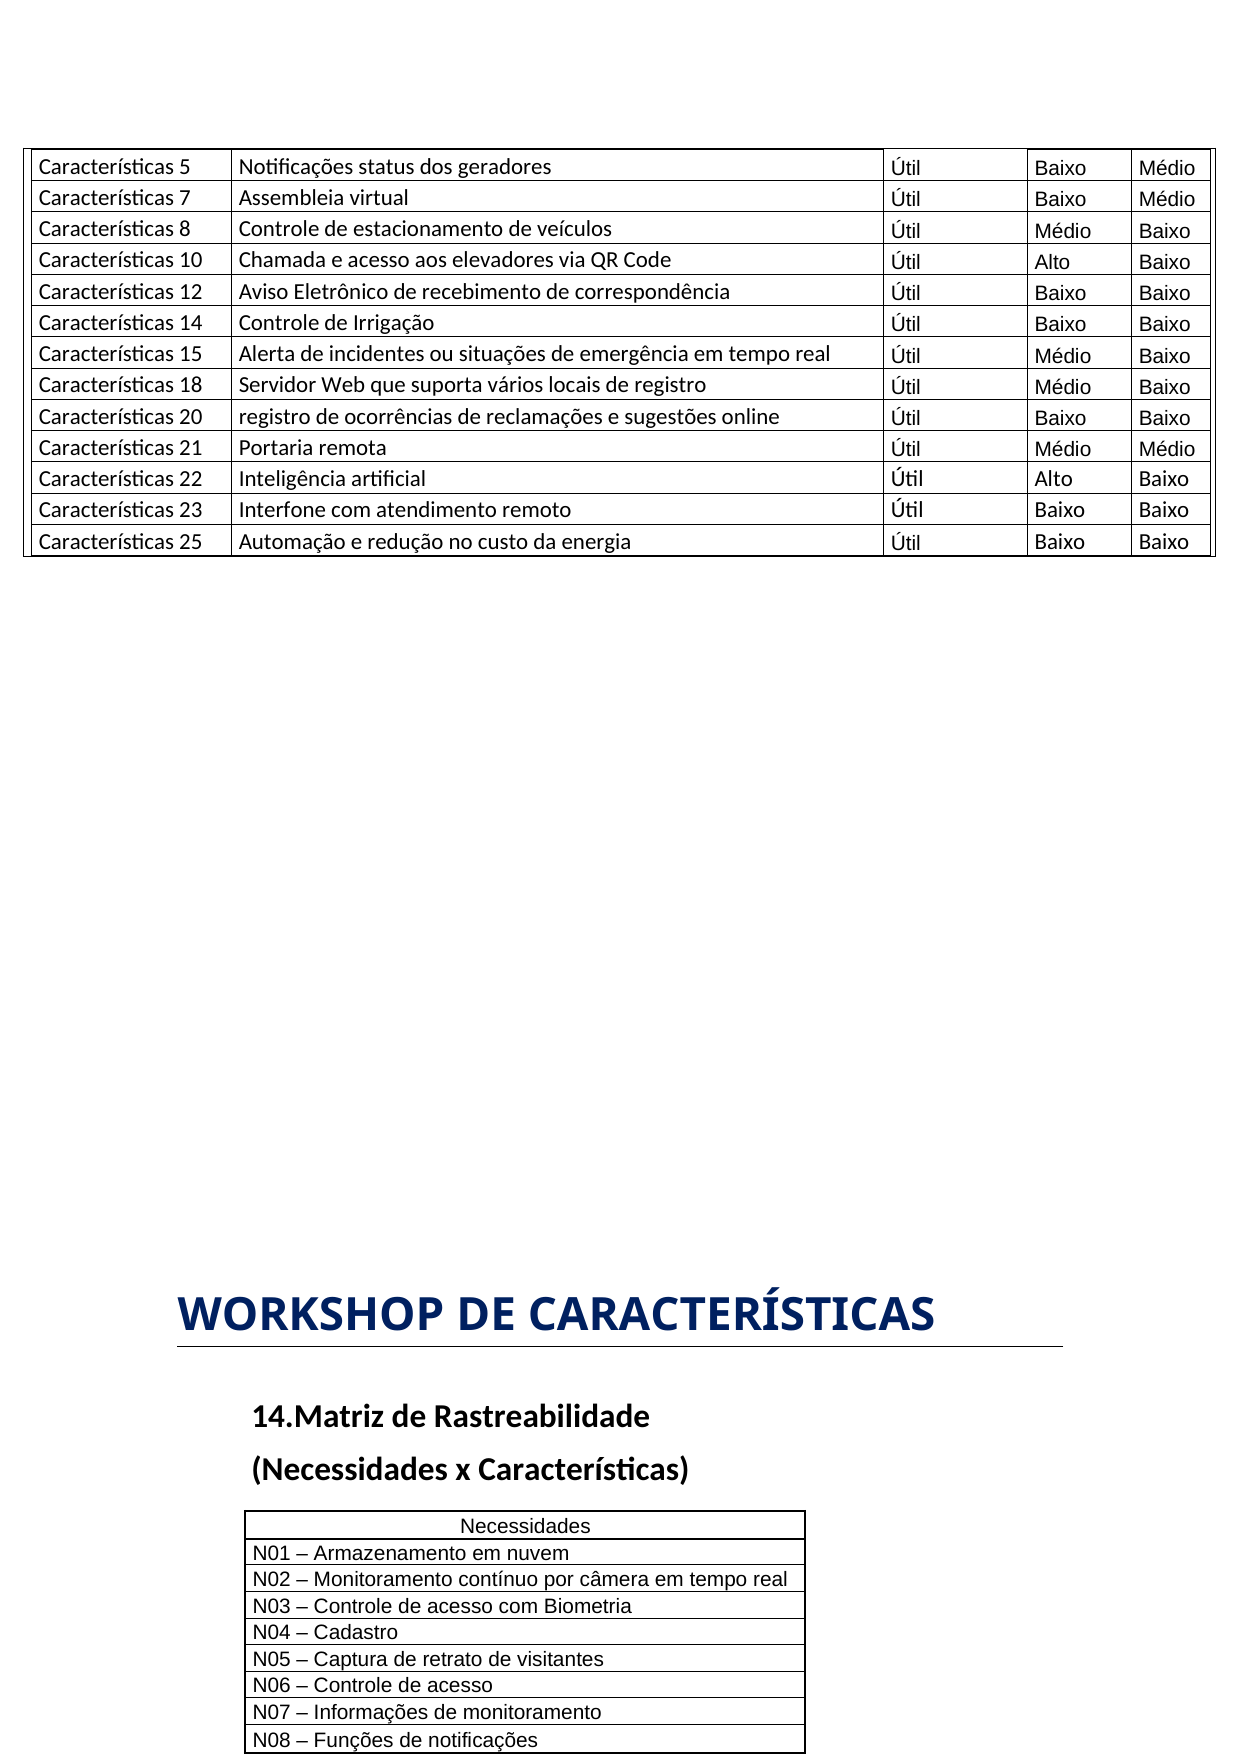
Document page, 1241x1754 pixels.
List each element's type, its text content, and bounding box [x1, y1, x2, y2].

table_header [884, 337, 1027, 368]
table_header [1132, 462, 1210, 493]
table_header [24, 149, 31, 556]
table_header [1211, 149, 1215, 556]
table_header [1132, 369, 1210, 399]
table_header [1132, 337, 1210, 368]
table_header [884, 400, 1027, 430]
table_cell N02 – Monitoramento contínuo por câmera em tempo real [246, 1565, 804, 1591]
table_header [32, 337, 231, 368]
table_header [884, 275, 1027, 305]
table_header [1028, 150, 1131, 180]
table_header [1028, 525, 1131, 555]
table_header [884, 369, 1027, 399]
text WORKSHOP DE CARACTERÍSTICAS [177, 1281, 1063, 1346]
table_header [1132, 212, 1210, 243]
table_cell N03 – Controle de acesso com Biometria [246, 1592, 804, 1617]
table_header [1132, 306, 1210, 336]
table_header [232, 525, 883, 555]
table_header [1028, 337, 1131, 368]
table_header [232, 306, 883, 336]
text 14.Matriz de Rastreabilidade [177, 1395, 1063, 1436]
table_header [1028, 275, 1131, 305]
table_header [232, 337, 883, 368]
table_header [32, 244, 231, 274]
table_header [32, 181, 231, 211]
table_header [32, 212, 231, 243]
table_header [32, 275, 231, 305]
table_header [884, 181, 1027, 211]
table_cell N08 – Funções de notificações [246, 1725, 804, 1752]
table_header [884, 431, 1027, 461]
table_header Necessidades [246, 1512, 804, 1538]
table_header [32, 462, 231, 493]
table_header [232, 494, 883, 524]
table_header [884, 306, 1027, 336]
table_header [884, 244, 1027, 274]
table_header [32, 525, 231, 555]
table_header [232, 369, 883, 399]
table_header [32, 400, 231, 430]
table_header [32, 494, 231, 524]
table_cell N01 – Armazenamento em nuvem [246, 1540, 804, 1564]
table_header [1028, 462, 1131, 493]
table_header [1028, 244, 1131, 274]
table_cell N06 – Controle de acesso [246, 1672, 804, 1697]
table_cell N05 – Captura de retrato de visitantes [246, 1645, 804, 1671]
table_header [32, 431, 231, 461]
table_header [884, 494, 1027, 524]
table_header [1132, 494, 1210, 524]
table_cell N04 – Cadastro [246, 1619, 804, 1644]
table_header [1132, 150, 1210, 180]
table_header [884, 149, 1027, 180]
table_header [1028, 400, 1131, 430]
table_header [1028, 306, 1131, 336]
table_header [1028, 431, 1131, 461]
table_header [32, 369, 231, 399]
table_header [1132, 244, 1210, 274]
table_header [1132, 181, 1210, 211]
table_header [32, 306, 231, 336]
table_header [884, 462, 1027, 493]
table_header [1132, 431, 1210, 461]
table_header [1028, 212, 1131, 243]
table_header [232, 400, 883, 430]
table_header [1028, 369, 1131, 399]
table_header [232, 244, 883, 274]
table_header [232, 275, 883, 305]
table_header [1028, 181, 1131, 211]
table_cell N07 – Informações de monitoramento [246, 1698, 804, 1724]
table_header [32, 150, 231, 180]
table_header [1132, 275, 1210, 305]
table_header [1028, 494, 1131, 524]
table_header [232, 181, 883, 211]
table_header [884, 525, 1027, 555]
table_header [1132, 525, 1210, 555]
table_header [232, 212, 883, 243]
table_header [232, 462, 883, 493]
table_header [232, 431, 883, 461]
table_header [232, 150, 883, 180]
text (Necessidades x Características) [177, 1448, 1063, 1489]
table_header [1132, 400, 1210, 430]
table_header [884, 212, 1027, 243]
